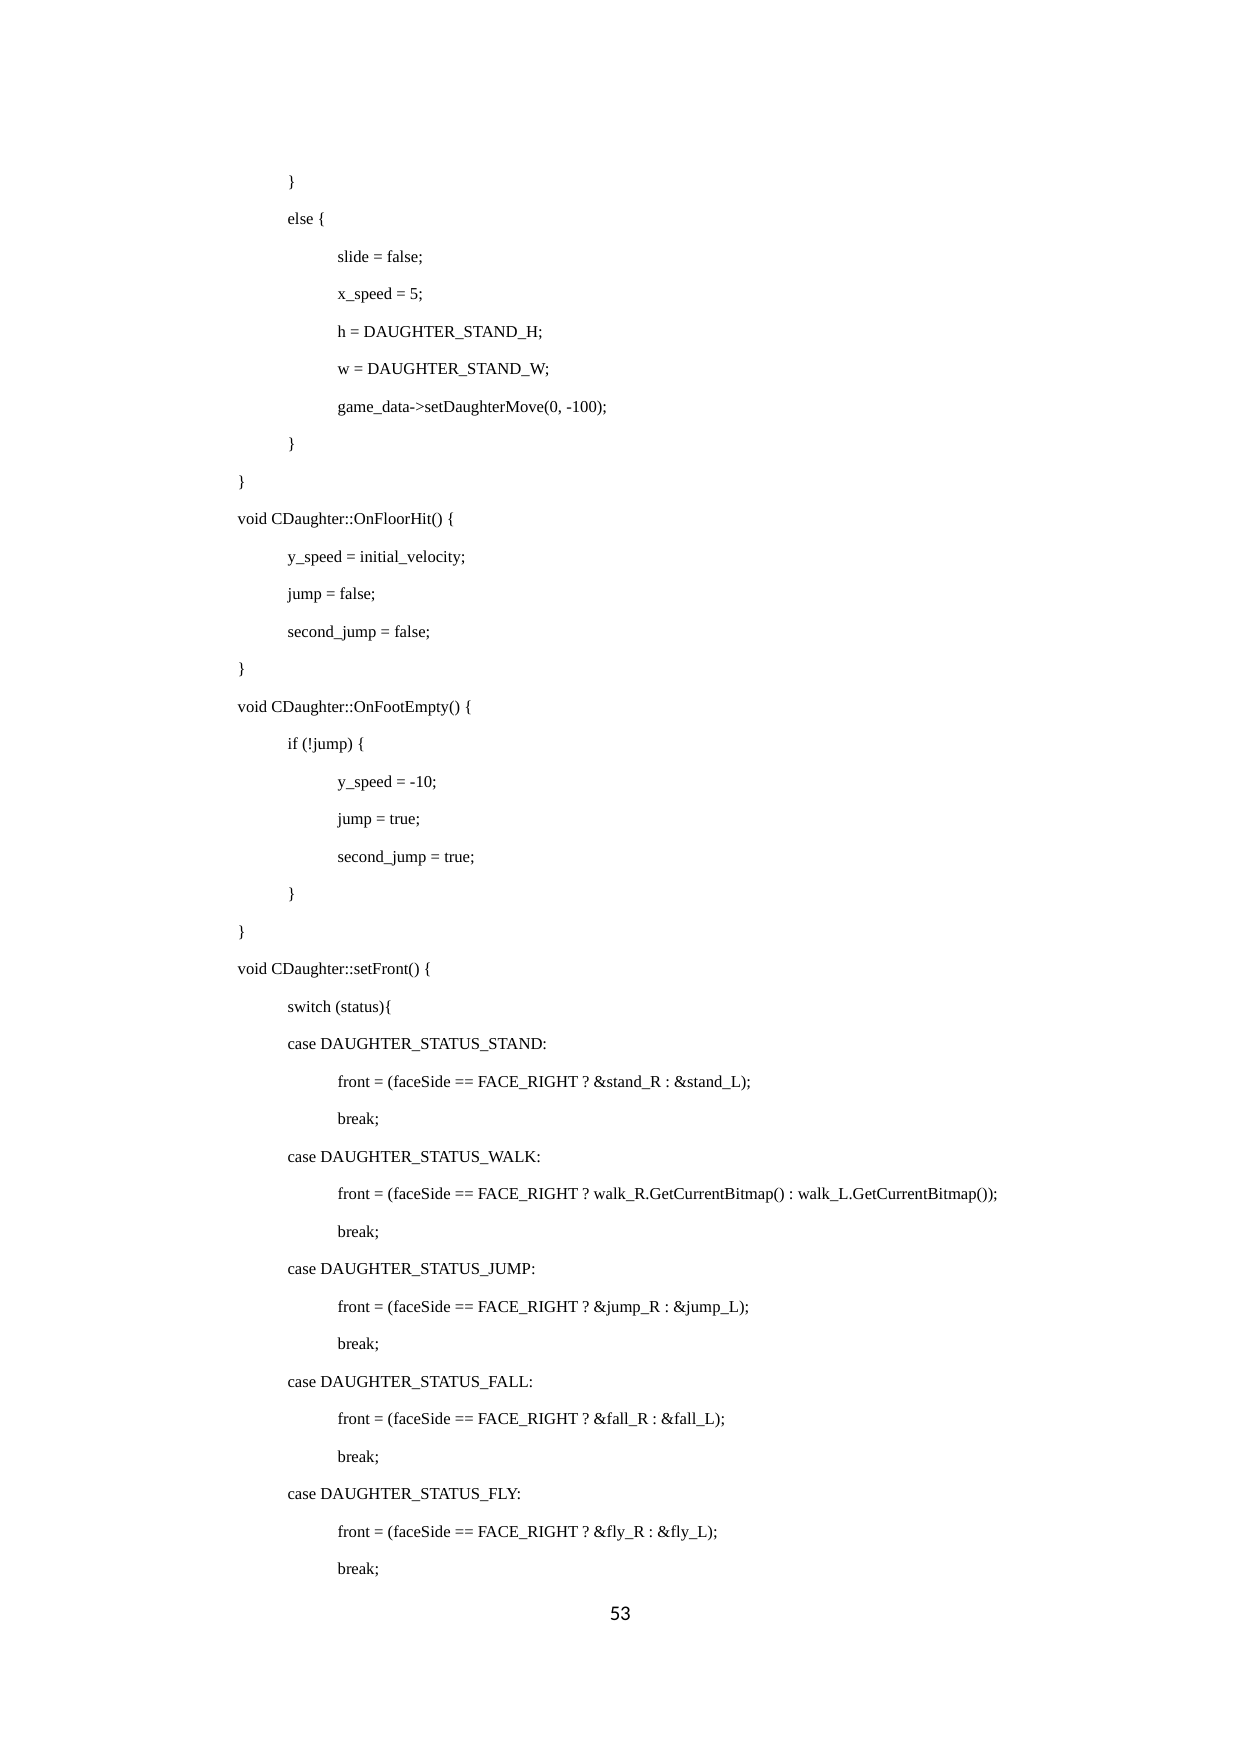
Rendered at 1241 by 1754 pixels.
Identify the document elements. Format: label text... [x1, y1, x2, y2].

text jump = true; [187, 800, 1053, 837]
text front = (faceSide == FACE_RIGHT ? &fly_R : &fly_L); [187, 1512, 1053, 1550]
text w = DAUGHTER_STAND_W; [187, 350, 1053, 387]
text y_speed = initial_velocity; [187, 537, 1053, 575]
text jump = false; [187, 575, 1053, 612]
text case DAUGHTER_STATUS_FLY: [187, 1475, 1053, 1512]
text void CDaughter::OnFloorHit() { [187, 500, 1053, 537]
text } [187, 912, 1053, 950]
text front = (faceSide == FACE_RIGHT ? &jump_R : &jump_L); [187, 1287, 1053, 1325]
text void CDaughter::setFront() { [187, 950, 1053, 987]
text game_data->setDaughterMove(0, -100); [187, 387, 1053, 425]
text break; [187, 1550, 1053, 1587]
text } [187, 162, 1053, 200]
text front = (faceSide == FACE_RIGHT ? &stand_R : &stand_L); [187, 1062, 1053, 1100]
text break; [187, 1437, 1053, 1475]
text } [187, 650, 1053, 687]
text case DAUGHTER_STATUS_STAND: [187, 1025, 1053, 1062]
text } [187, 425, 1053, 462]
text h = DAUGHTER_STAND_H; [187, 312, 1053, 350]
text switch (status){ [187, 987, 1053, 1025]
text break; [187, 1100, 1053, 1137]
text x_speed = 5; [187, 275, 1053, 312]
text case DAUGHTER_STATUS_JUMP: [187, 1250, 1053, 1287]
text front = (faceSide == FACE_RIGHT ? walk_R.GetCurrentBitmap() : walk_L.GetCurrentBitmap()); [187, 1175, 1053, 1212]
text case DAUGHTER_STATUS_FALL: [187, 1362, 1053, 1400]
text } [187, 462, 1053, 500]
text second_jump = false; [187, 612, 1053, 650]
text second_jump = true; [187, 837, 1053, 875]
text front = (faceSide == FACE_RIGHT ? &fall_R : &fall_L); [187, 1400, 1053, 1437]
text } [187, 875, 1053, 912]
text void CDaughter::OnFootEmpty() { [187, 687, 1053, 725]
text y_speed = -10; [187, 762, 1053, 800]
text slide = false; [187, 237, 1053, 275]
text break; [187, 1325, 1053, 1362]
text break; [187, 1212, 1053, 1250]
text case DAUGHTER_STATUS_WALK: [187, 1137, 1053, 1175]
text else { [187, 200, 1053, 237]
text if (!jump) { [187, 725, 1053, 762]
